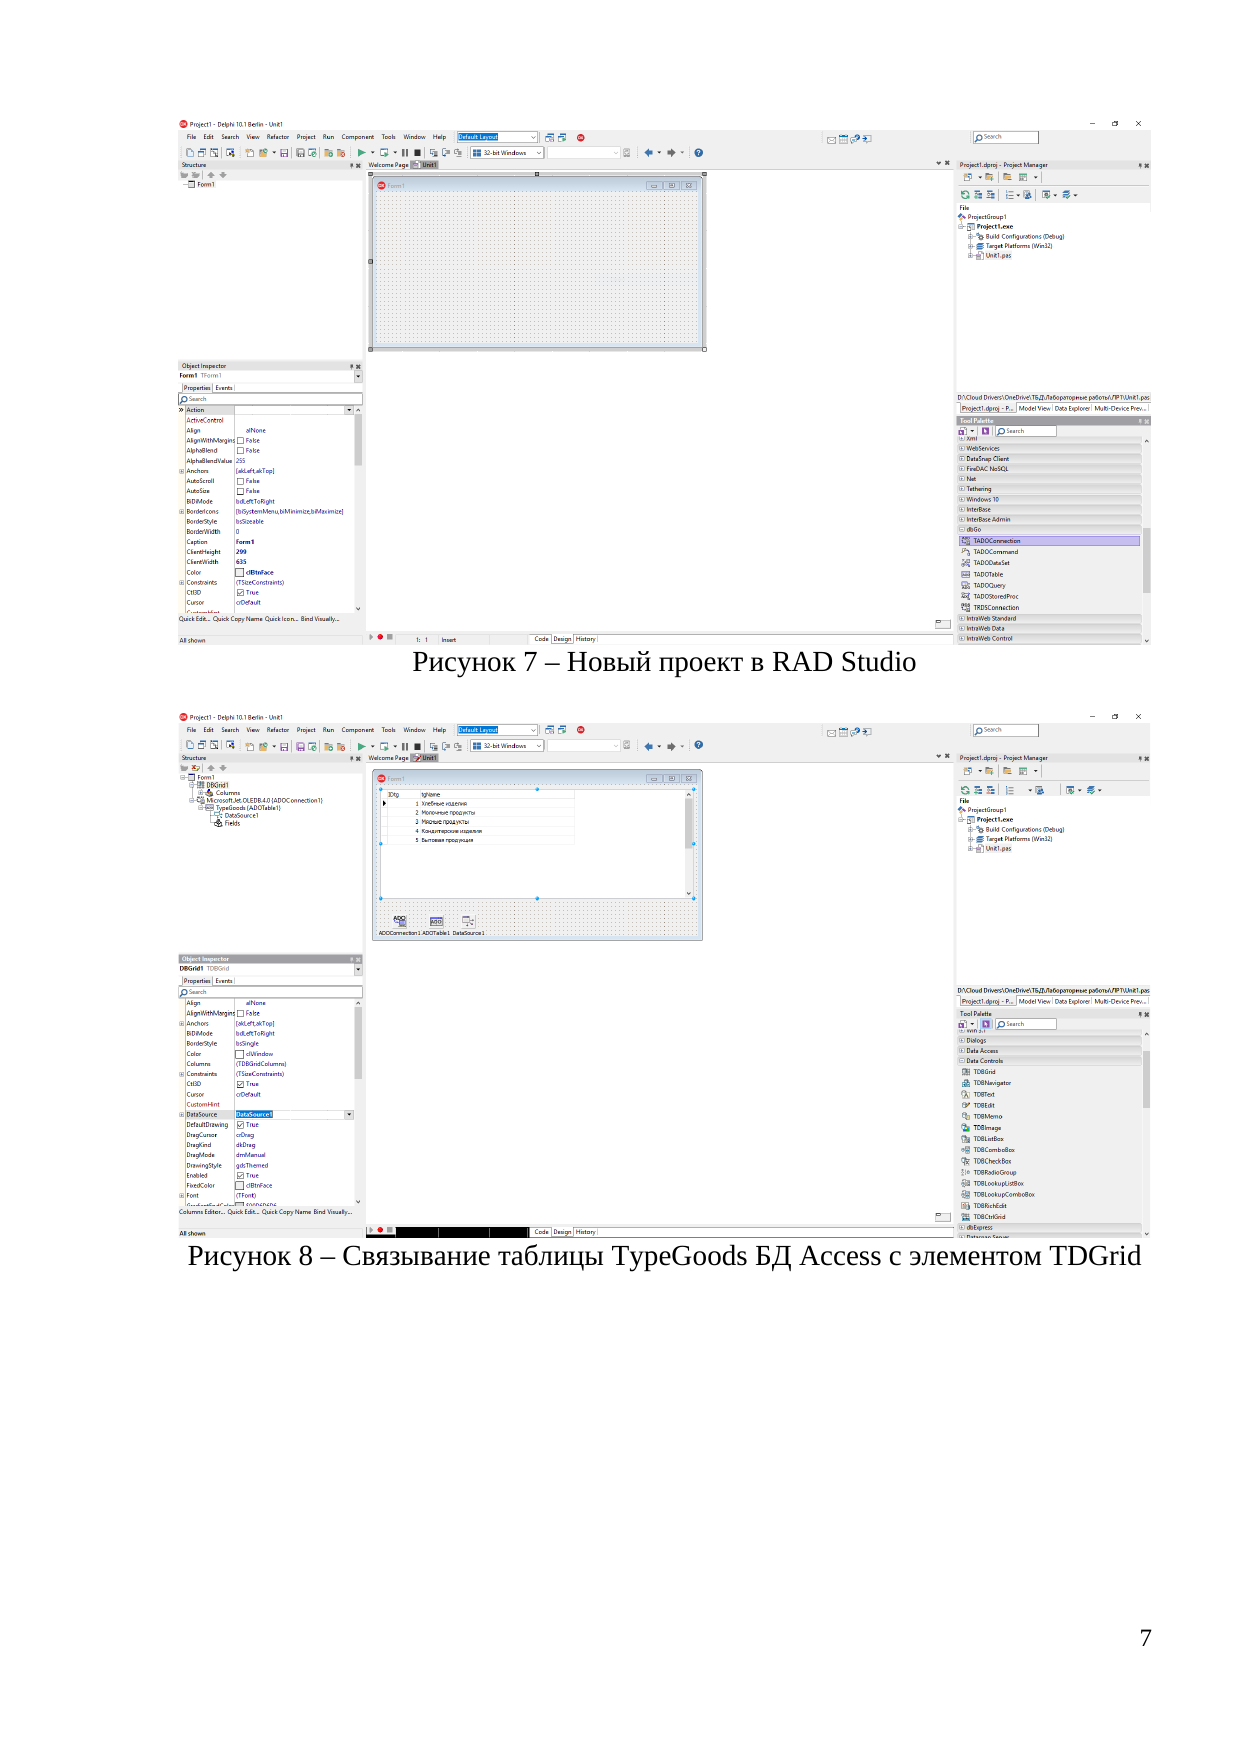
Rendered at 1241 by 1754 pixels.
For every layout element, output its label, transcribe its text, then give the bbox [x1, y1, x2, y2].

text Рисунок 8 – Связывание таблицы TypeGoods БД Access с элементом TDGrid [177, 1238, 1152, 1271]
picture [178, 118, 1151, 645]
text Рисунок 7 – Новый проект в RAD Studio [177, 644, 1152, 678]
picture [178, 711, 1151, 1238]
